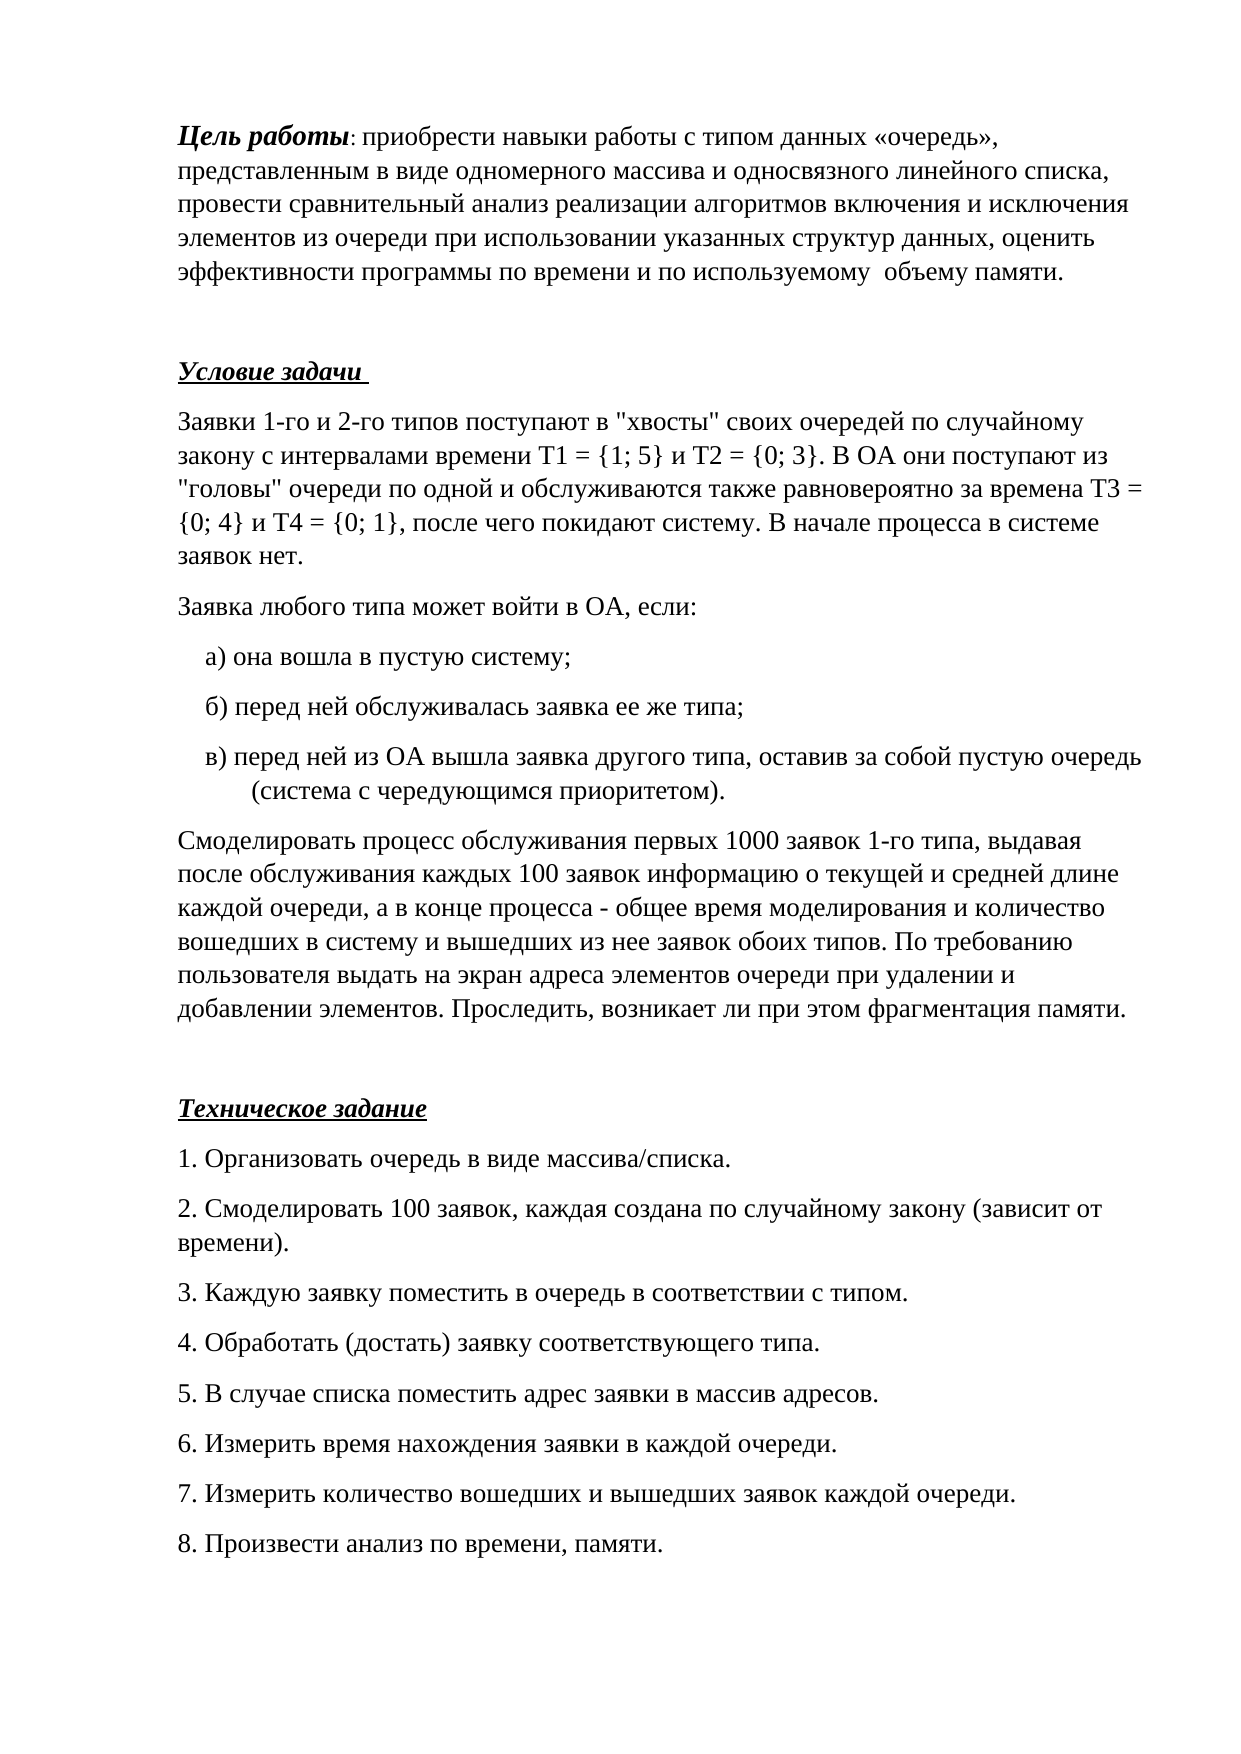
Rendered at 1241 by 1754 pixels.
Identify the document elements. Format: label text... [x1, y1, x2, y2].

text  а) она вошла в пустую систему; [177, 640, 1152, 671]
text Цель работы: приобрести навыки работы с типом данных «очередь», представленным в виде одномерного массива и односвязного линейного списка, провести сравнительный анализ реализации алгоритмов включения и исключения элементов из очереди при использовании указанных структур данных, оценить эффективности программы по времени и по используемому объему памяти. [177, 118, 1152, 286]
text 6. Измерить время нахождения заявки в каждой очереди. [177, 1427, 1152, 1458]
text 3. Каждую заявку поместить в очередь в соответствии с типом. [177, 1276, 1152, 1307]
text  в) перед ней из ОА вышла заявка другого типа, оставив за собой пустую очередь (система с чередующимся приоритетом). [177, 740, 1152, 805]
text 5. В случае списка поместить адрес заявки в массив адресов. [177, 1377, 1152, 1408]
text Смоделировать процесс обслуживания первых 1000 заявок 1-го типа, выдавая после обслуживания каждых 100 заявок информацию о текущей и средней длине каждой очереди, а в конце процесса - общее время моделирования и количество вошедших в систему и вышедших из нее заявок обоих типов. По требованию пользователя выдать на экран адреса элементов очереди при удалении и добавлении элементов. Проследить, возникает ли при этом фрагментация памяти. [177, 824, 1152, 1023]
text Условие задачи [177, 355, 1152, 386]
text Техническое задание [177, 1092, 1152, 1123]
text 4. Обработать (достать) заявку соответствующего типа. [177, 1327, 1152, 1358]
text 8. Произвести анализ по времени, памяти. [177, 1527, 1152, 1558]
text 7. Измерить количество вошедших и вышедших заявок каждой очереди. [177, 1477, 1152, 1508]
text Заявка любого типа может войти в ОА, если: [177, 590, 1152, 621]
text Заявки 1-го и 2-го типов поступают в "хвосты" своих очередей по случайному закону с интервалами времени Т1 = {1; 5} и Т2 = {0; 3}. В ОА они поступают из "головы" очереди по одной и обслуживаются также равновероятно за времена Т3 = {0; 4} и Т4 = {0; 1}, после чего покидают систему. В начале процесса в системе заявок нет. [177, 405, 1152, 571]
text 1. Организовать очередь в виде массива/списка. [177, 1142, 1152, 1173]
text 2. Смоделировать 100 заявок, каждая создана по случайному закону (зависит от времени). [177, 1193, 1152, 1257]
text  б) перед ней обслуживалась заявка ее же типа; [177, 690, 1152, 721]
